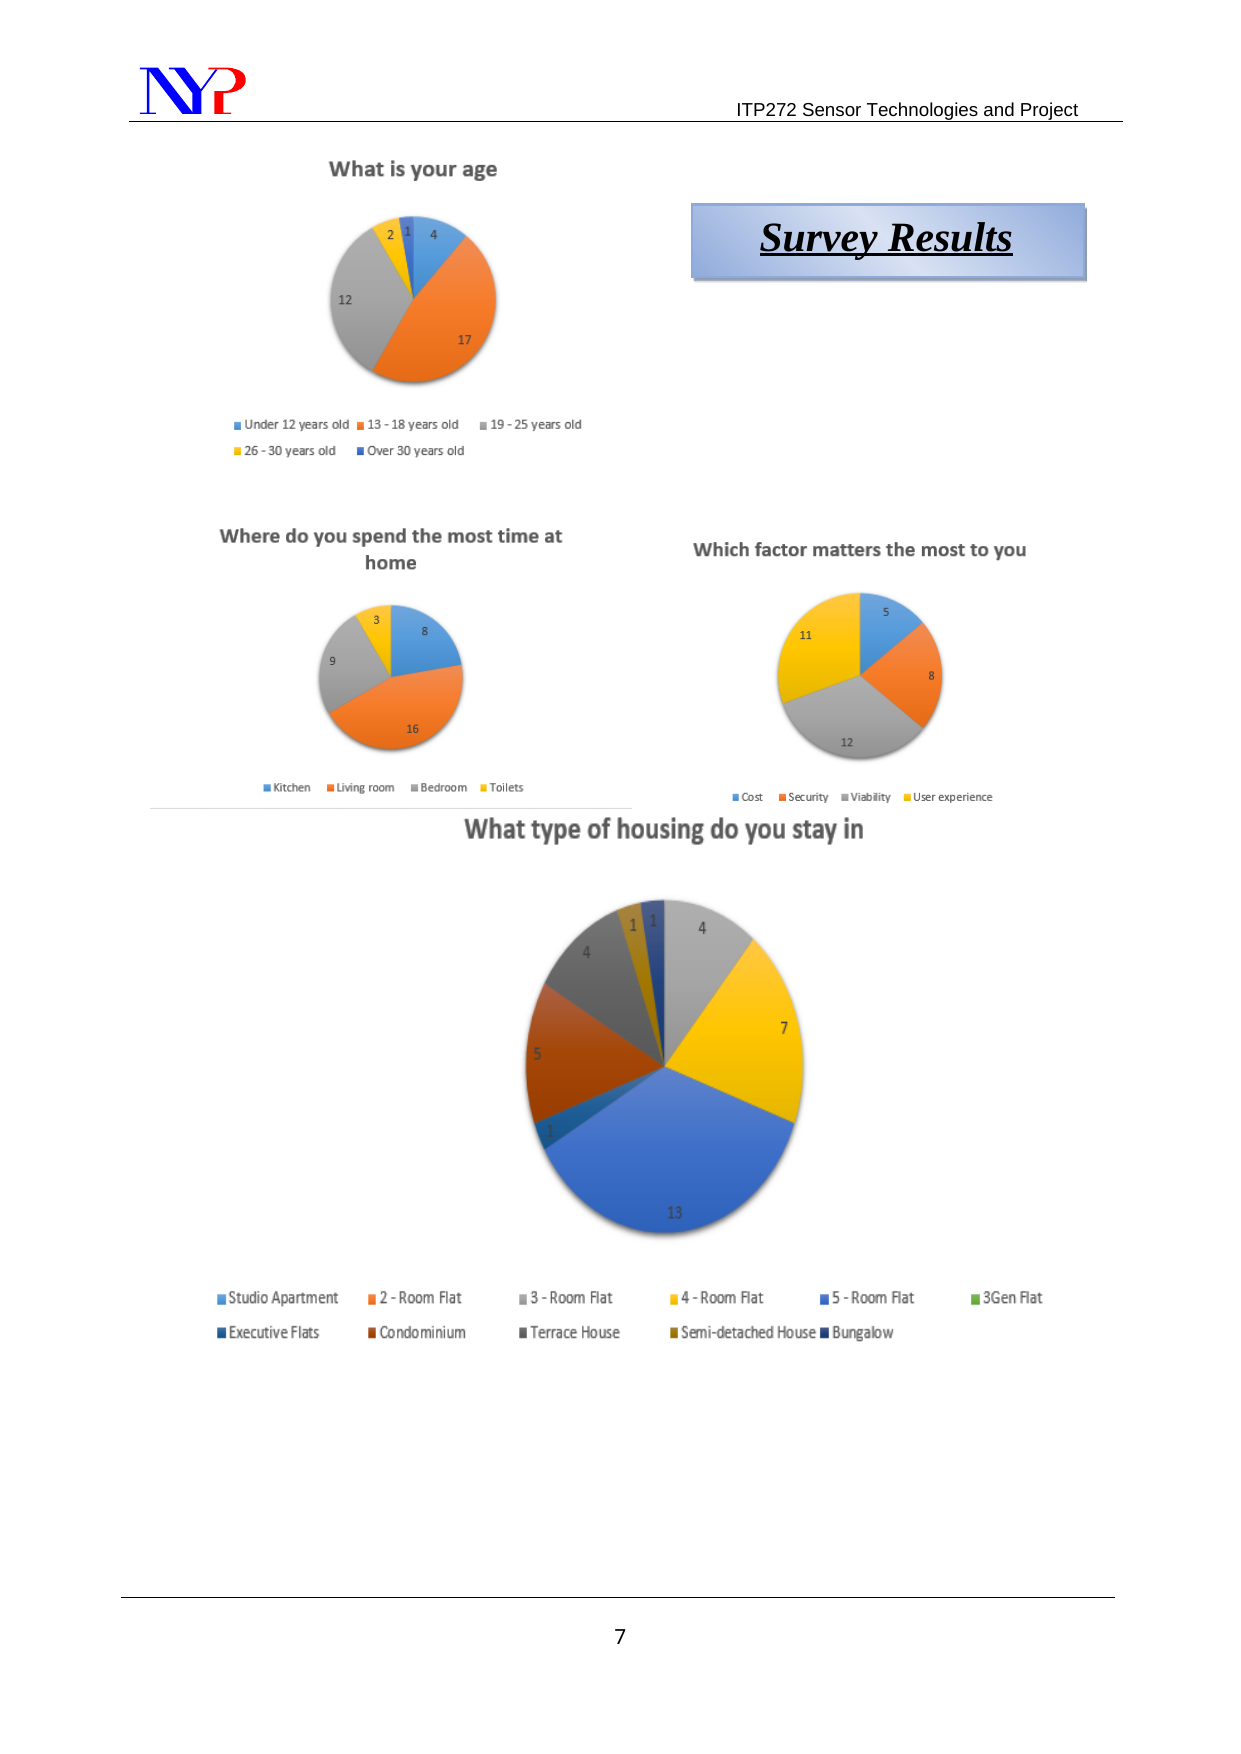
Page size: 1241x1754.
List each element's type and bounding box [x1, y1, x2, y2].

picture [150, 150, 662, 470]
picture [150, 518, 1121, 1352]
